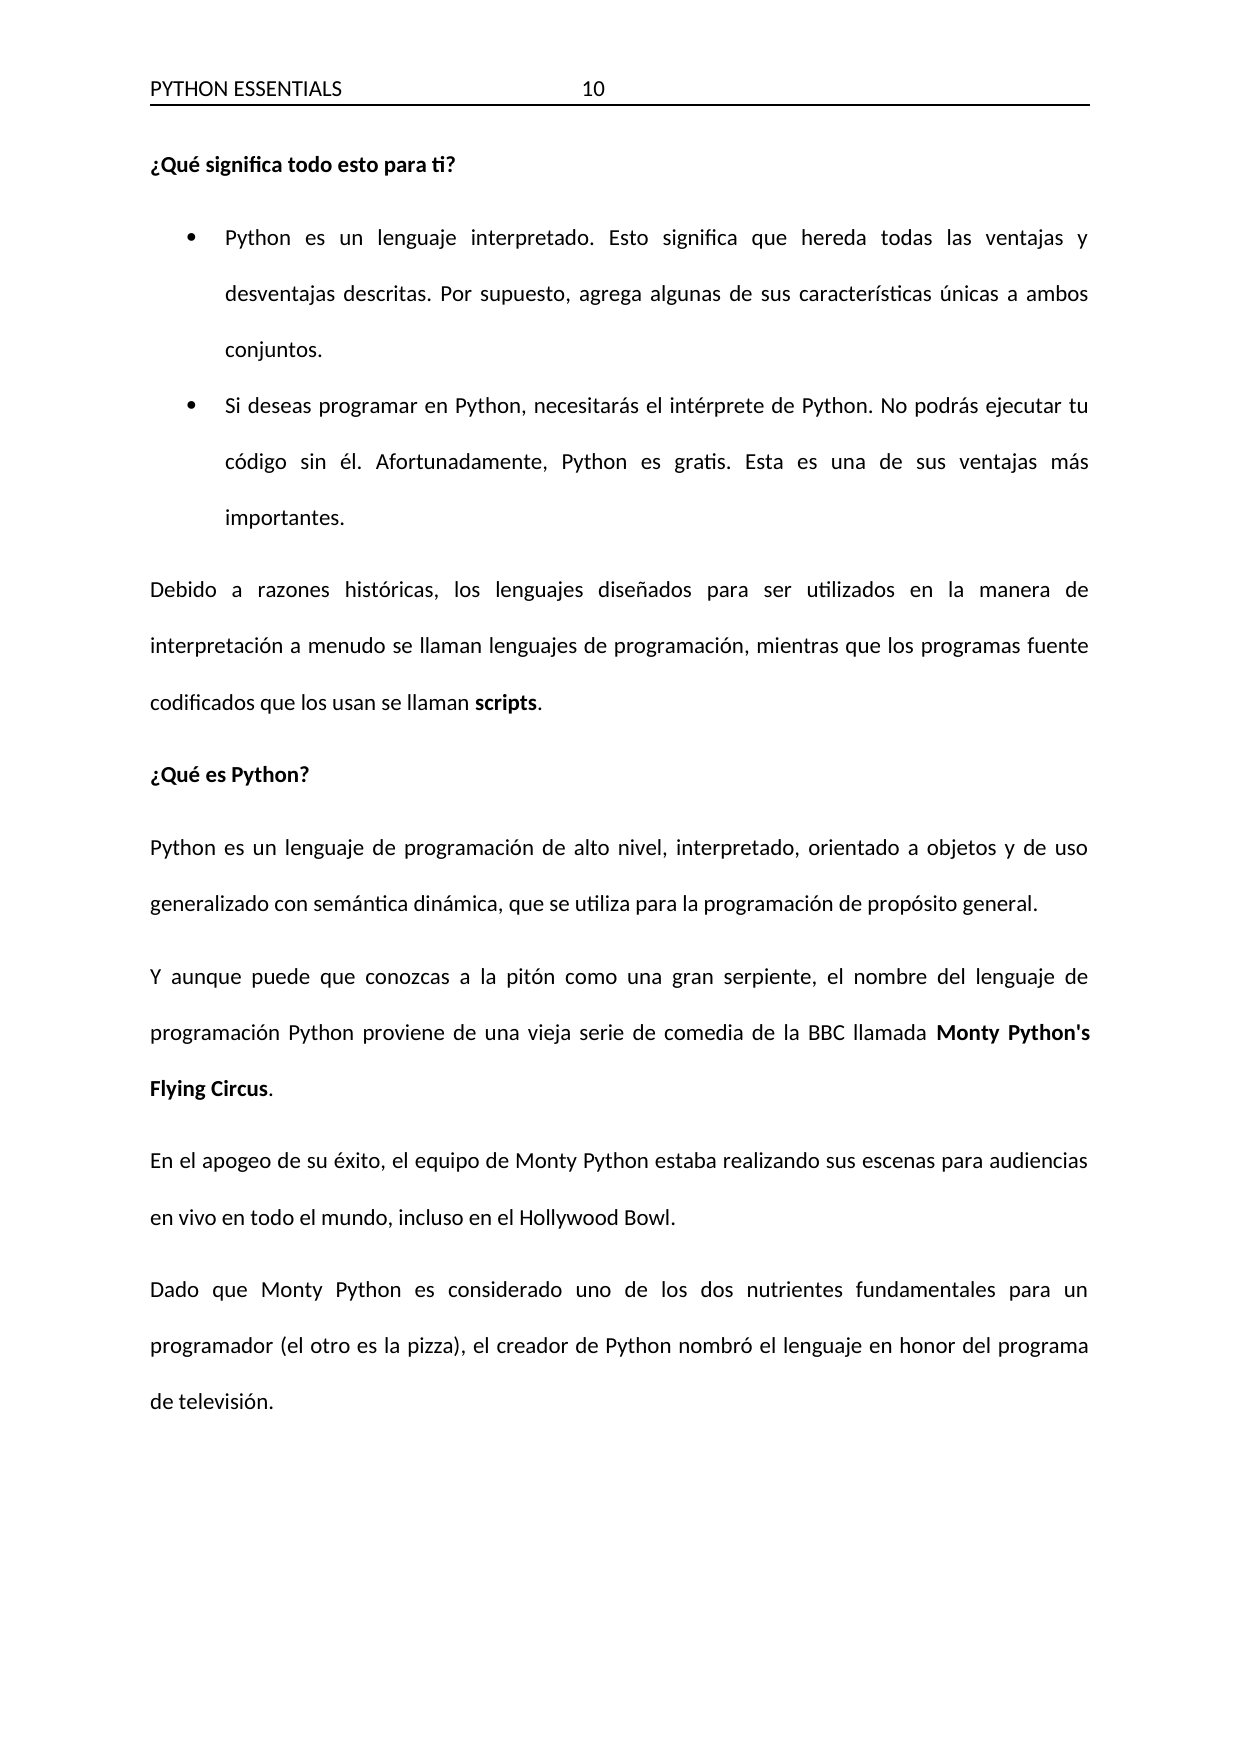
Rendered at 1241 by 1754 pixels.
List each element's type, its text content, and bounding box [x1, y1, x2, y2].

list Si deseas programar en Python, necesitarás el intérprete de Python. No podrás ejecutar tu código sin él. Afortunadamente, Python es gratis. Esta es una de sus ventajas más importantes. [187, 391, 1090, 531]
list Python es un lenguaje interpretado. Esto significa que hereda todas las ventajas y desventajas descritas. Por supuesto, agrega algunas de sus características únicas a ambos conjuntos. [187, 223, 1090, 363]
text Dado que Monty Python es considerado uno de los dos nutrientes fundamentales para un programador (el otro es la pizza), el creador de Python nombró el lenguaje en honor del programa de televisión. [150, 1275, 1090, 1416]
text ¿Qué significa todo esto para ti? [150, 150, 1090, 178]
text ¿Qué es Python? [150, 760, 1090, 788]
text En el apogeo de su éxito, el equipo de Monty Python estaba realizando sus escenas para audiencias en vivo en todo el mundo, incluso en el Hollywood Bowl. [150, 1147, 1090, 1231]
text Y aunque puede que conozcas a la pitón como una gran serpiente, el nombre del lenguaje de programación Python proviene de una vieja serie de comedia de la BBC llamada Monty Python's Flying Circus. [150, 962, 1090, 1102]
text Debido a razones históricas, los lenguajes diseñados para ser utilizados en la manera de interpretación a menudo se llaman lenguajes de programación, mientras que los programas fuente codificados que los usan se llaman scripts. [150, 576, 1090, 716]
text Python es un lenguaje de programación de alto nivel, interpretado, orientado a objetos y de uso generalizado con semántica dinámica, que se utiliza para la programación de propósito general. [150, 833, 1090, 917]
